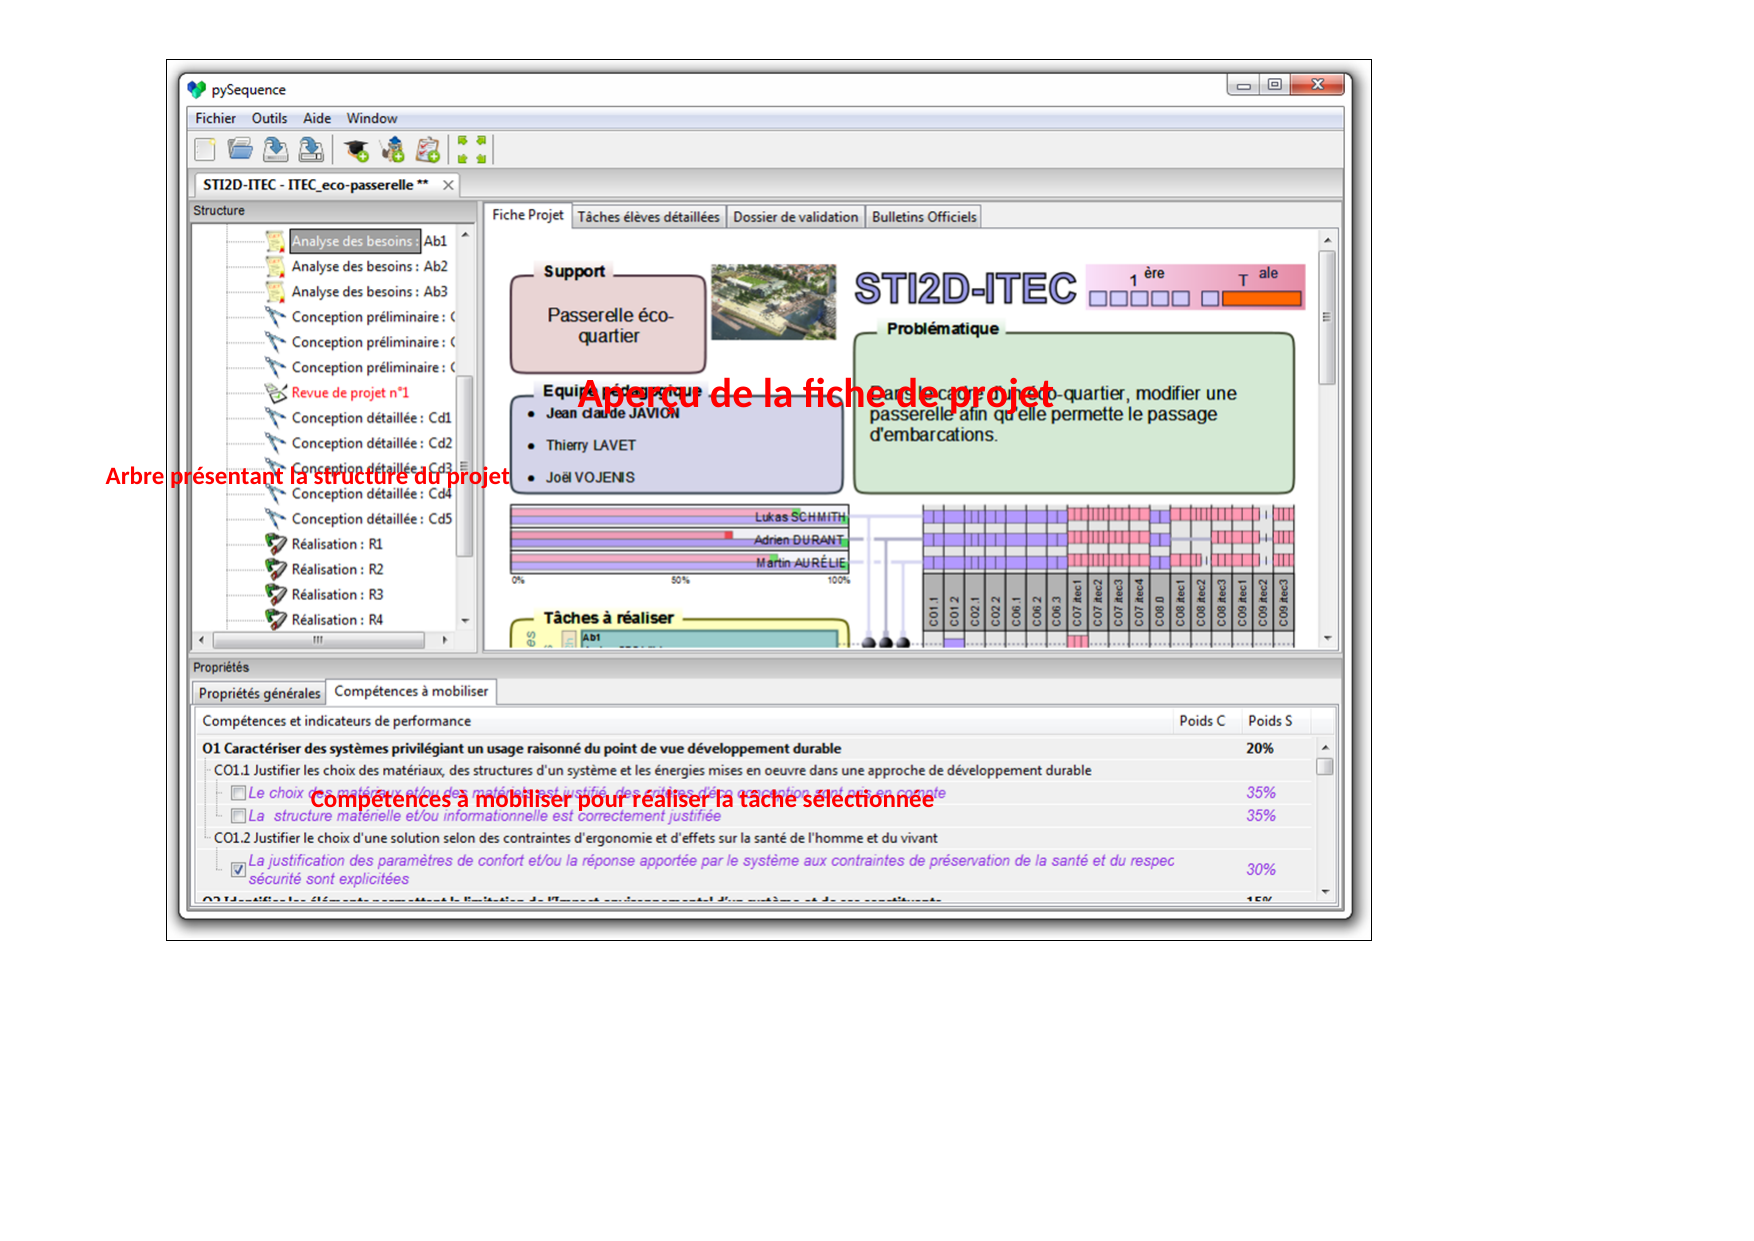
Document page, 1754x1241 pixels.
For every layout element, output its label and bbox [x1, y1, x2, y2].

picture [167, 60, 1371, 940]
